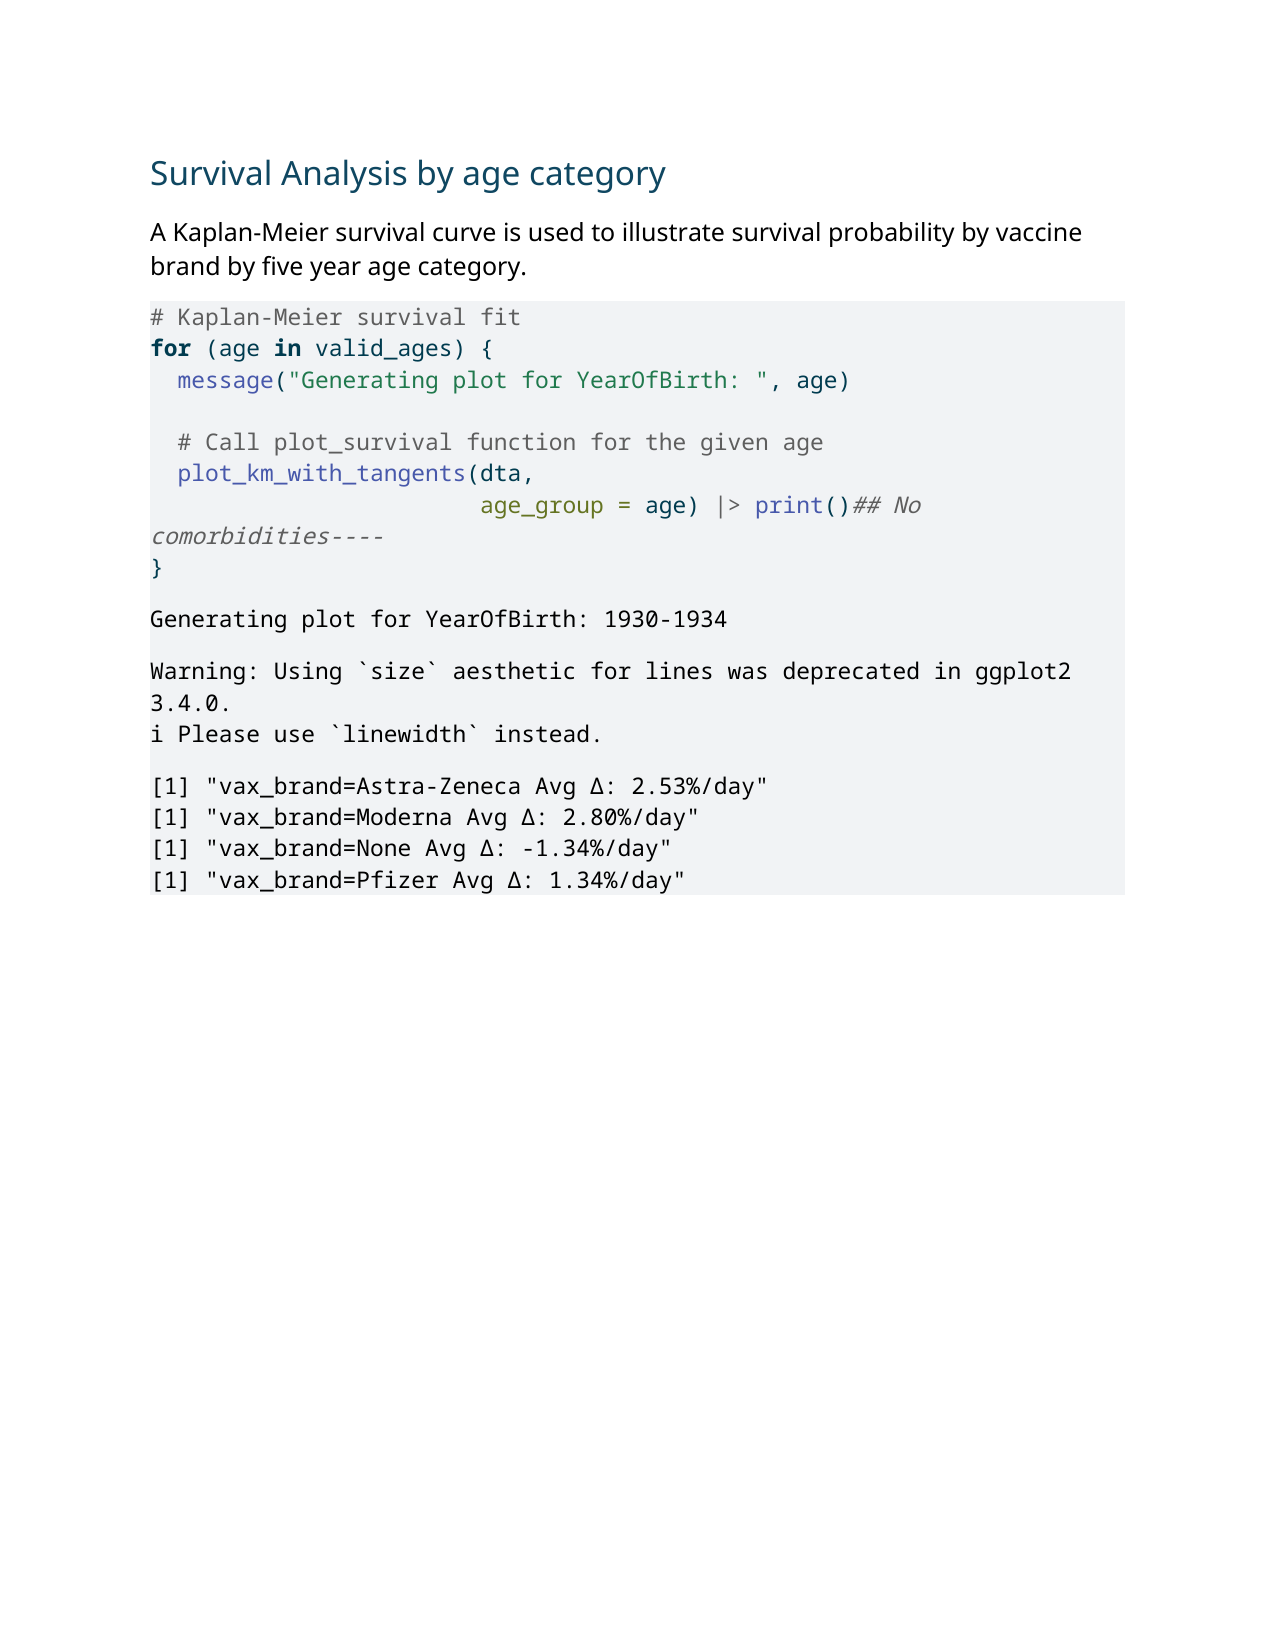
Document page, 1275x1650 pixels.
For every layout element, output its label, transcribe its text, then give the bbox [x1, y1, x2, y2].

text Warning: Using `size` aesthetic for lines was deprecated in ggplot2 3.4.0. ℹ Please use `linewidth` instead. [150, 655, 1125, 749]
text [1] "vax_brand=Astra-Zeneca Avg Δ: 2.53%/day" [1] "vax_brand=Moderna Avg Δ: 2.80%/day" [1] "vax_brand=None Avg Δ: -1.34%/day" [1] "vax_brand=Pfizer Avg Δ: 1.34%/day" [150, 770, 1125, 895]
text A Kaplan-Meier survival curve is used to illustrate survival probability by vaccine brand by five year age category. [150, 214, 1125, 282]
text # Kaplan-Meier survival fit for (age in valid_ages) { message("Generating plot for YearOfBirth: ", age) # Call plot_survival function for the given age plot_km_with_tangents(dta, age_group = age) |> print()## No comorbidities---- } [150, 301, 1125, 582]
text Generating plot for YearOfBirth: 1930-1934 [150, 603, 1125, 634]
subtitle Survival Analysis by age category [150, 150, 1125, 195]
